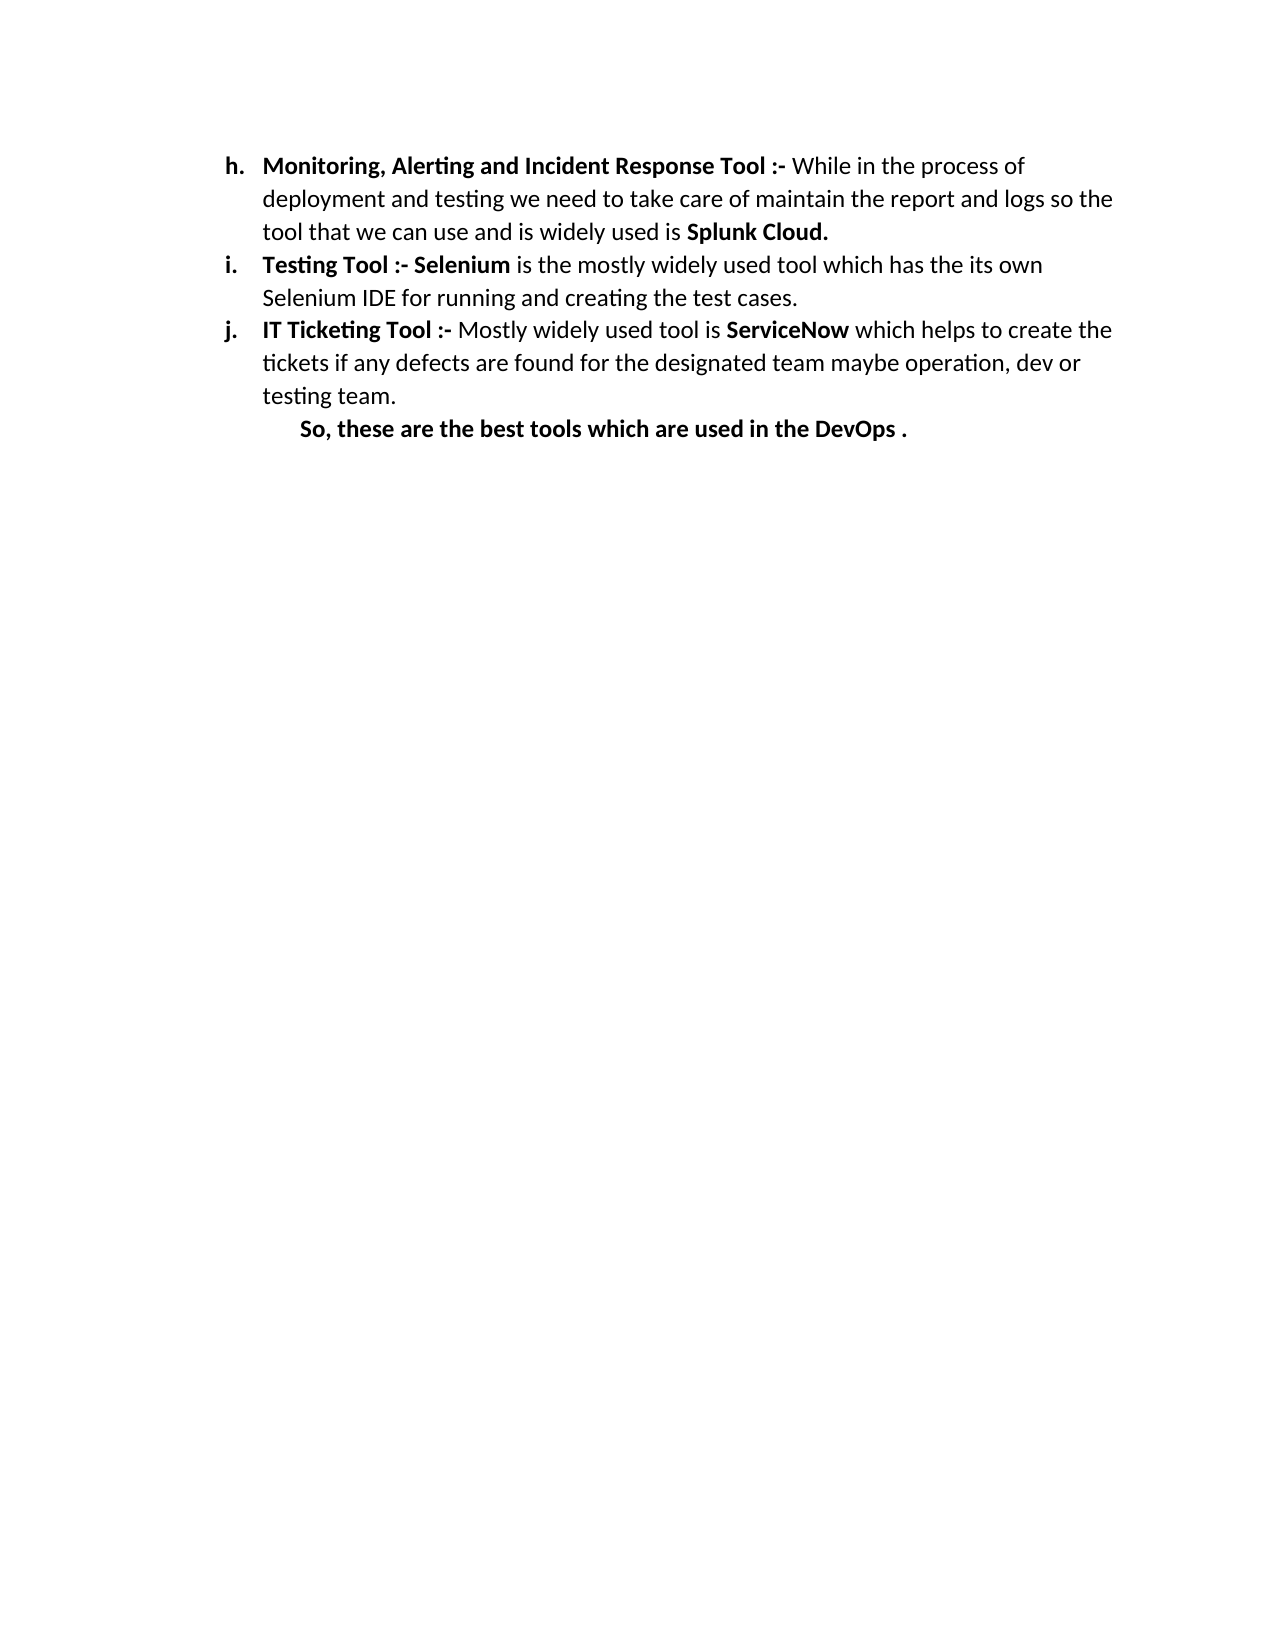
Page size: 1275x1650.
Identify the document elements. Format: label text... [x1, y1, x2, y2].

list So, these are the best tools which are used in the DevOps . [300, 413, 1125, 444]
list Testing Tool :- Selenium is the mostly widely used tool which has the its own Selenium IDE for running and creating the test cases. [225, 249, 1125, 312]
list IT Ticketing Tool :- Mostly widely used tool is ServiceNow which helps to create the tickets if any defects are found for the designated team maybe operation, dev or testing team. [225, 314, 1125, 411]
list Monitoring, Alerting and Incident Response Tool :- While in the process of deployment and testing we need to take care of maintain the report and logs so the tool that we can use and is widely used is Splunk Cloud. [225, 150, 1125, 246]
